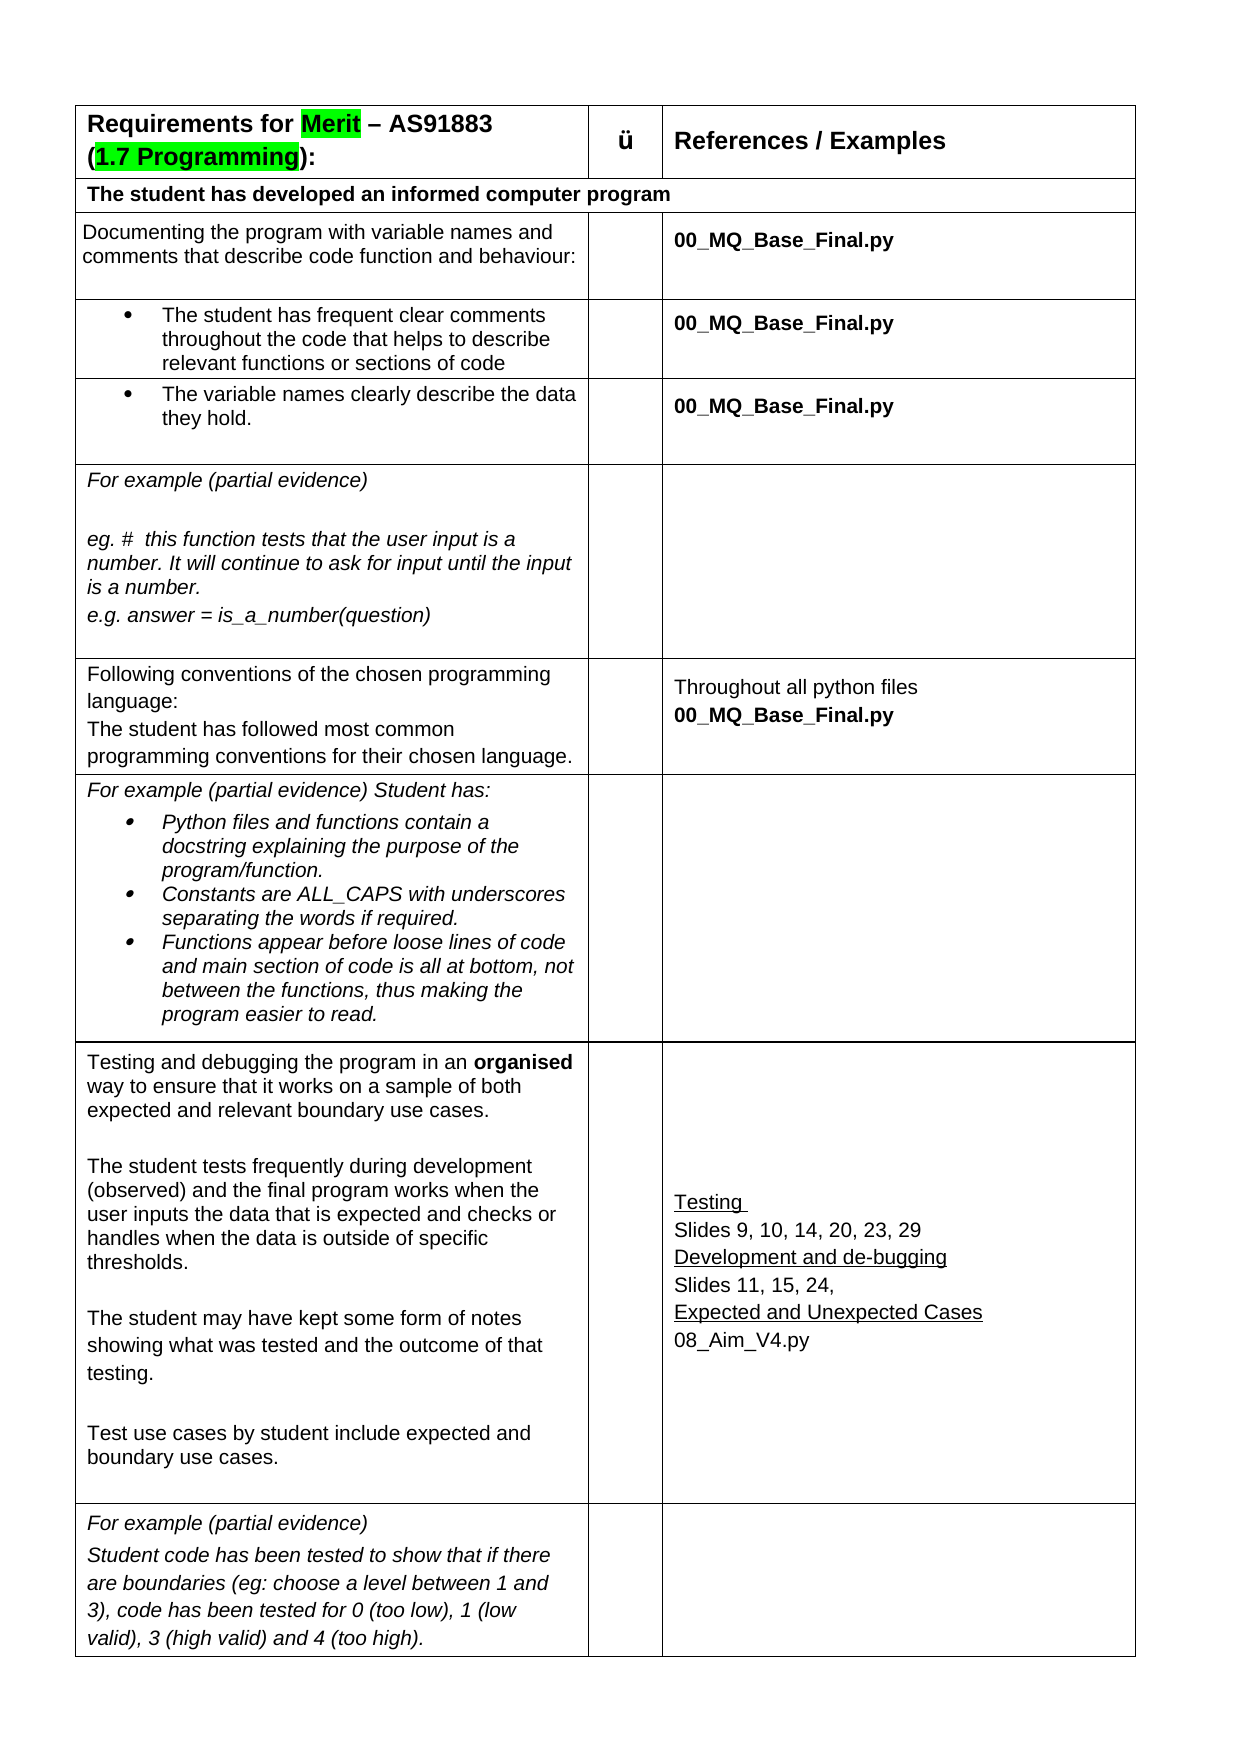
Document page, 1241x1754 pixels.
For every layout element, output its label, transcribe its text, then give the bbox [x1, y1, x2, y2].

table_cell [663, 1504, 1135, 1656]
table_cell [589, 1043, 662, 1503]
table_cell For example (partial evidence) eg. # this function tests that the user input is a number. It will continue to ask for input until the input is a number. e.g. answer = is_a_number(question) [76, 465, 588, 657]
table_cell [663, 775, 1135, 1041]
table_cell [589, 465, 662, 657]
table_cell Testing Slides 9, 10, 14, 20, 23, 29 Development and de-bugging Slides 11, 15, 24, Expected and Unexpected Cases 08_Aim_V4.py [663, 1043, 1135, 1503]
table_cell [589, 775, 662, 1041]
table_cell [76, 1504, 588, 1656]
table_cell Throughout all python files 00_MQ_Base_Final.py [663, 659, 1135, 774]
table_cell [663, 465, 1135, 657]
table_cell [589, 379, 662, 464]
table_header Requirements for Merit – AS91883 (1.7 Programming): [76, 106, 588, 178]
table_cell The student has developed an informed computer program [76, 179, 1135, 212]
table_cell Documenting the program with variable names and comments that describe code function and behaviour: [76, 213, 588, 298]
table_cell 00_MQ_Base_Final.py [663, 300, 1135, 377]
table_cell For example (partial evidence) Student has: Python files and functions contain a docstring explaining the purpose of the program/function. Constants are ALL_CAPS with underscores separating the words if required. Functions appear before loose lines of code and main section of code is all at bottom, not between the functions, thus making the program easier to read. [76, 775, 588, 1041]
table_cell The variable names clearly describe the data they hold. [76, 379, 588, 464]
table_cell [589, 300, 662, 377]
table_header References / Examples [663, 106, 1135, 178]
table_cell The student has frequent clear comments throughout the code that helps to describe relevant functions or sections of code [76, 300, 588, 377]
table_cell 00_MQ_Base_Final.py [663, 379, 1135, 464]
table_cell Following conventions of the chosen programming language: The student has followed most common programming conventions for their chosen language. [76, 659, 588, 774]
table_cell [589, 659, 662, 774]
table_cell [589, 213, 662, 298]
table_cell Testing and debugging the program in an organised way to ensure that it works on a sample of both expected and relevant boundary use cases. The student tests frequently during development (observed) and the final program works when the user inputs the data that is expected and checks or handles when the data is outside of specific thresholds. The student may have kept some form of notes showing what was tested and the outcome of that testing. Test use cases by student include expected and boundary use cases. [76, 1043, 588, 1503]
table_header ü [589, 106, 662, 178]
table_cell [589, 1504, 662, 1656]
table_cell 00_MQ_Base_Final.py [663, 213, 1135, 298]
